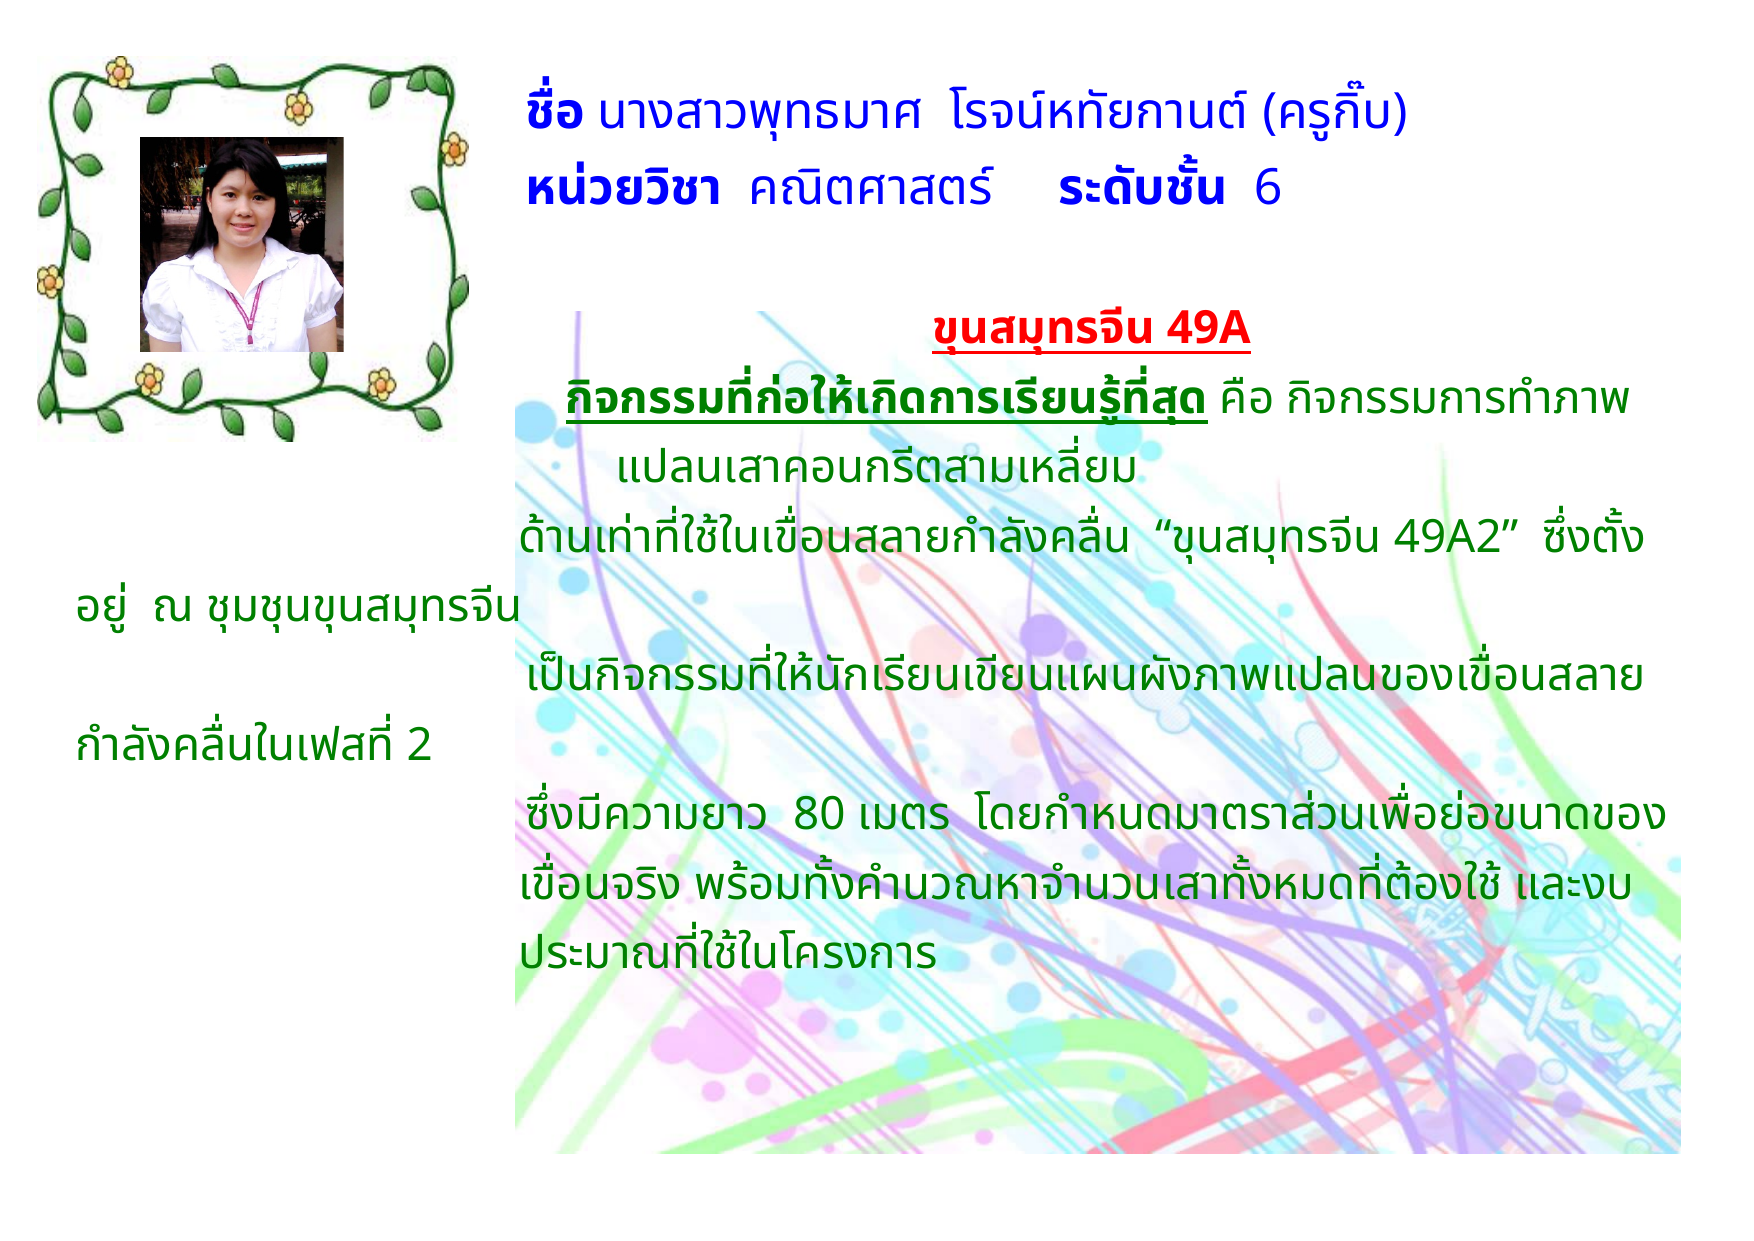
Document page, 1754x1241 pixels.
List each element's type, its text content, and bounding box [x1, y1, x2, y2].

text ด้านเท่าที่ใช้ในเขื่อนสลายกำลังคลื่น “ขุนสมุทรจีน 49A2” ซึ่งตั้งอยู่ ณ ชุมชุนขุนสมุทรจีน [75, 503, 1679, 642]
text กิจกรรมที่ก่อให้เกิดการเรียนรู้ที่สุด คือ กิจกรรมการทำภาพแปลนเสาคอนกรีตสามเหลี่ยม [75, 364, 1679, 503]
text หน่วยวิชา คณิตศาสตร์ ระดับชั้น 6 [450, 151, 1679, 227]
text ชื่อ นางสาวพุทธมาศ โรจน์หทัยกานต์ (ครูกิ๊บ) [450, 75, 1679, 151]
picture [37, 56, 469, 442]
picture [515, 311, 1681, 1154]
text ขุนสมุทรจีน 49A [75, 295, 1679, 364]
text ซึ่งมีความยาว 80 เมตร โดยกำหนดมาตราส่วนเพื่อย่อขนาดของเขื่อนจริง พร้อมทั้งคำนวณหาจำนวนเสาทั้งหมดที่ต้องใช้ และงบประมาณที่ใช้ในโครงการ [518, 781, 1679, 989]
text เป็นกิจกรรมที่ให้นักเรียนเขียนแผนผังภาพแปลนของเขื่อนสลายกำลังคลื่นในเฟสที่ 2 [75, 642, 1679, 781]
